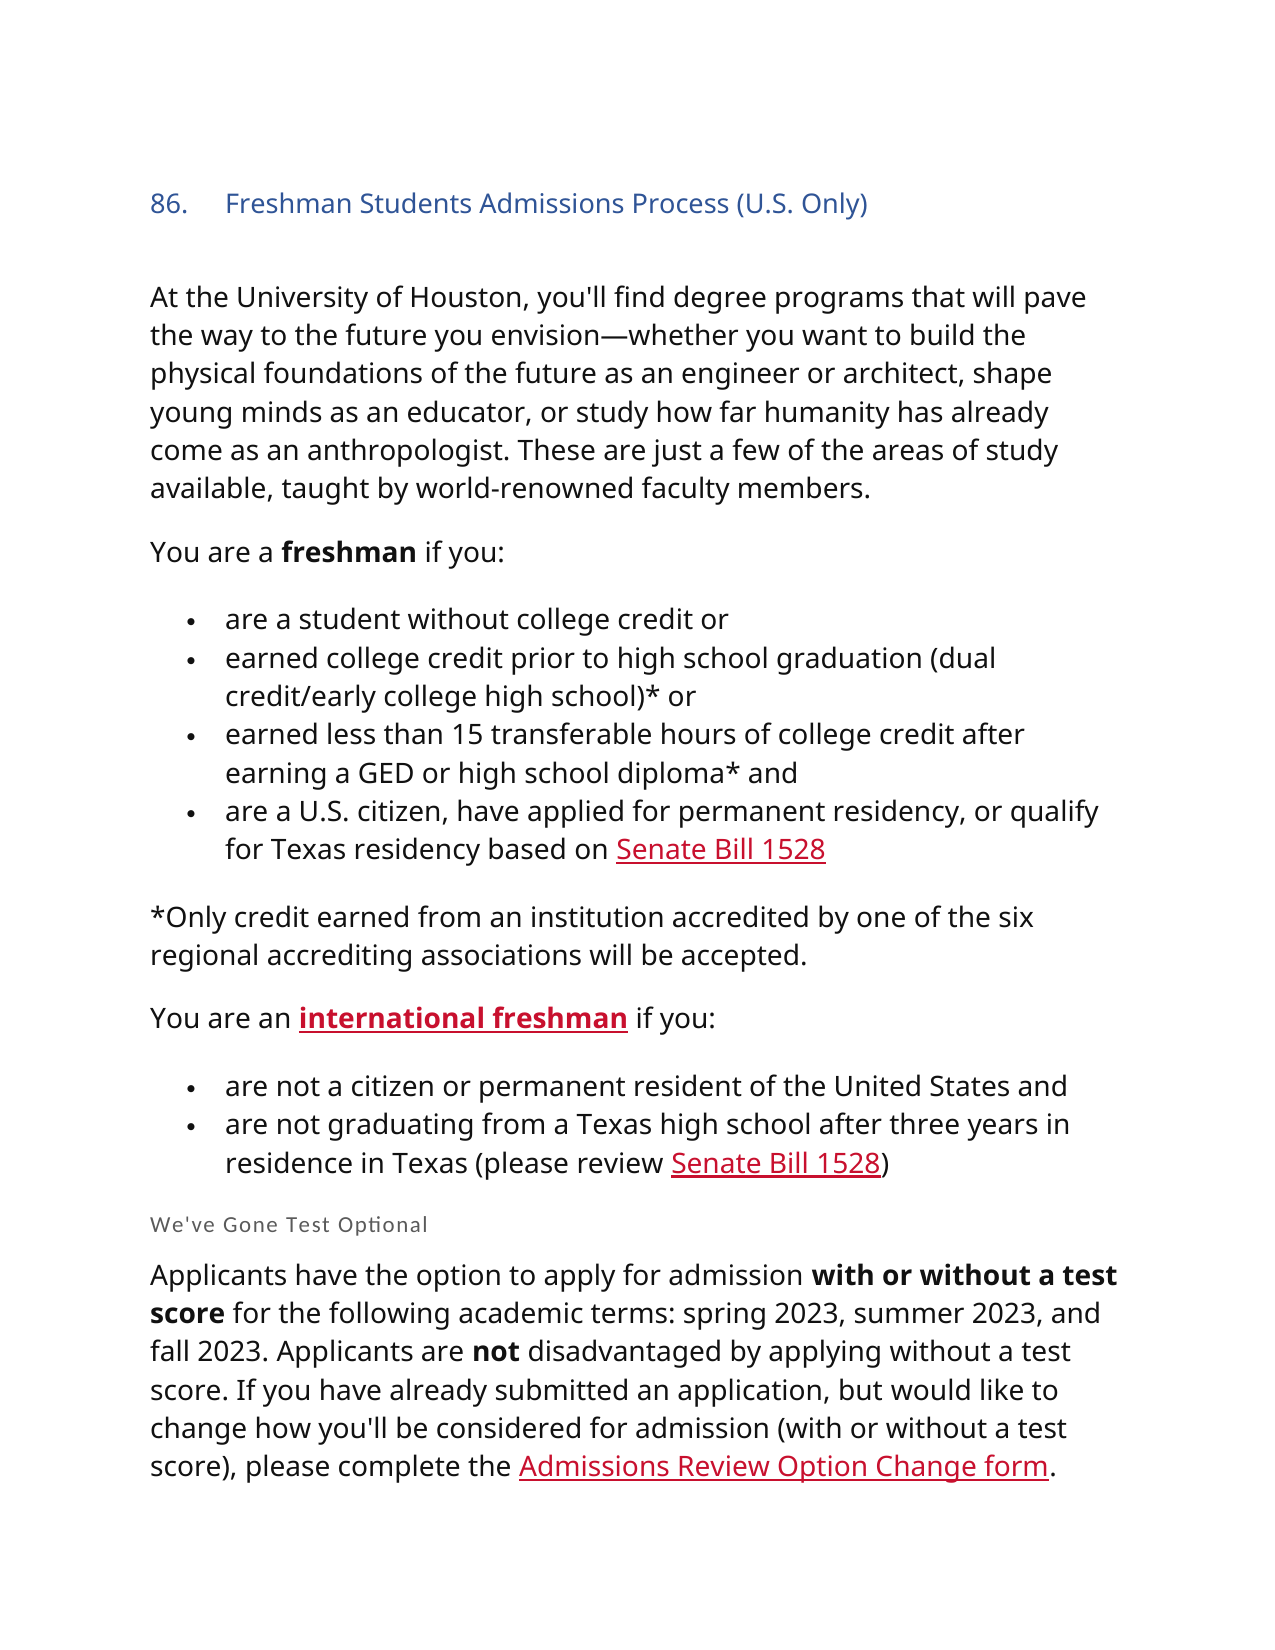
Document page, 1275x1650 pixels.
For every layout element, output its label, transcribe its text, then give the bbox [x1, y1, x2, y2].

list are a U.S. citizen, have applied for permanent residency, or qualify for Texas residency based on Senate Bill 1528 [187, 791, 1125, 868]
text You are a freshman if you: [150, 532, 1125, 570]
list earned less than 15 transferable hours of college credit after earning a GED or high school diploma* and [187, 714, 1125, 791]
text Applicants have the option to apply for admission with or without a test score for the following academic terms: spring 2023, summer 2023, and fall 2023. Applicants are not disadvantaged by applying without a test score. If you have already submitted an application, but would like to change how you'll be considered for admission (with or without a test score), please complete the Admissions Review Option Change form. [150, 1255, 1125, 1485]
list earned college credit prior to high school graduation (dual credit/early college high school)* or [187, 638, 1125, 714]
list are a student without college credit or [187, 599, 1125, 638]
subtitle Freshman Students Admissions Process (U.S. Only) [150, 185, 1125, 222]
text You are an international freshman if you: [150, 999, 1125, 1037]
text At the University of Houston, you'll find degree programs that will pave the way to the future you envision—whether you want to build the physical foundations of the future as an engineer or architect, shape young minds as an educator, or study how far humanity has already come as an anthropologist. These are just a few of the areas of study available, taught by world-renowned faculty members. [150, 277, 1125, 507]
list are not a citizen or permanent resident of the United States and [187, 1066, 1125, 1104]
list are not graduating from a Texas high school after three years in residence in Texas (please review Senate Bill 1528) [187, 1104, 1125, 1181]
text *Only credit earned from an institution accredited by one of the six regional accrediting associations will be accepted. [150, 897, 1125, 974]
subtitle We've Gone Test Optional [150, 1210, 1125, 1238]
